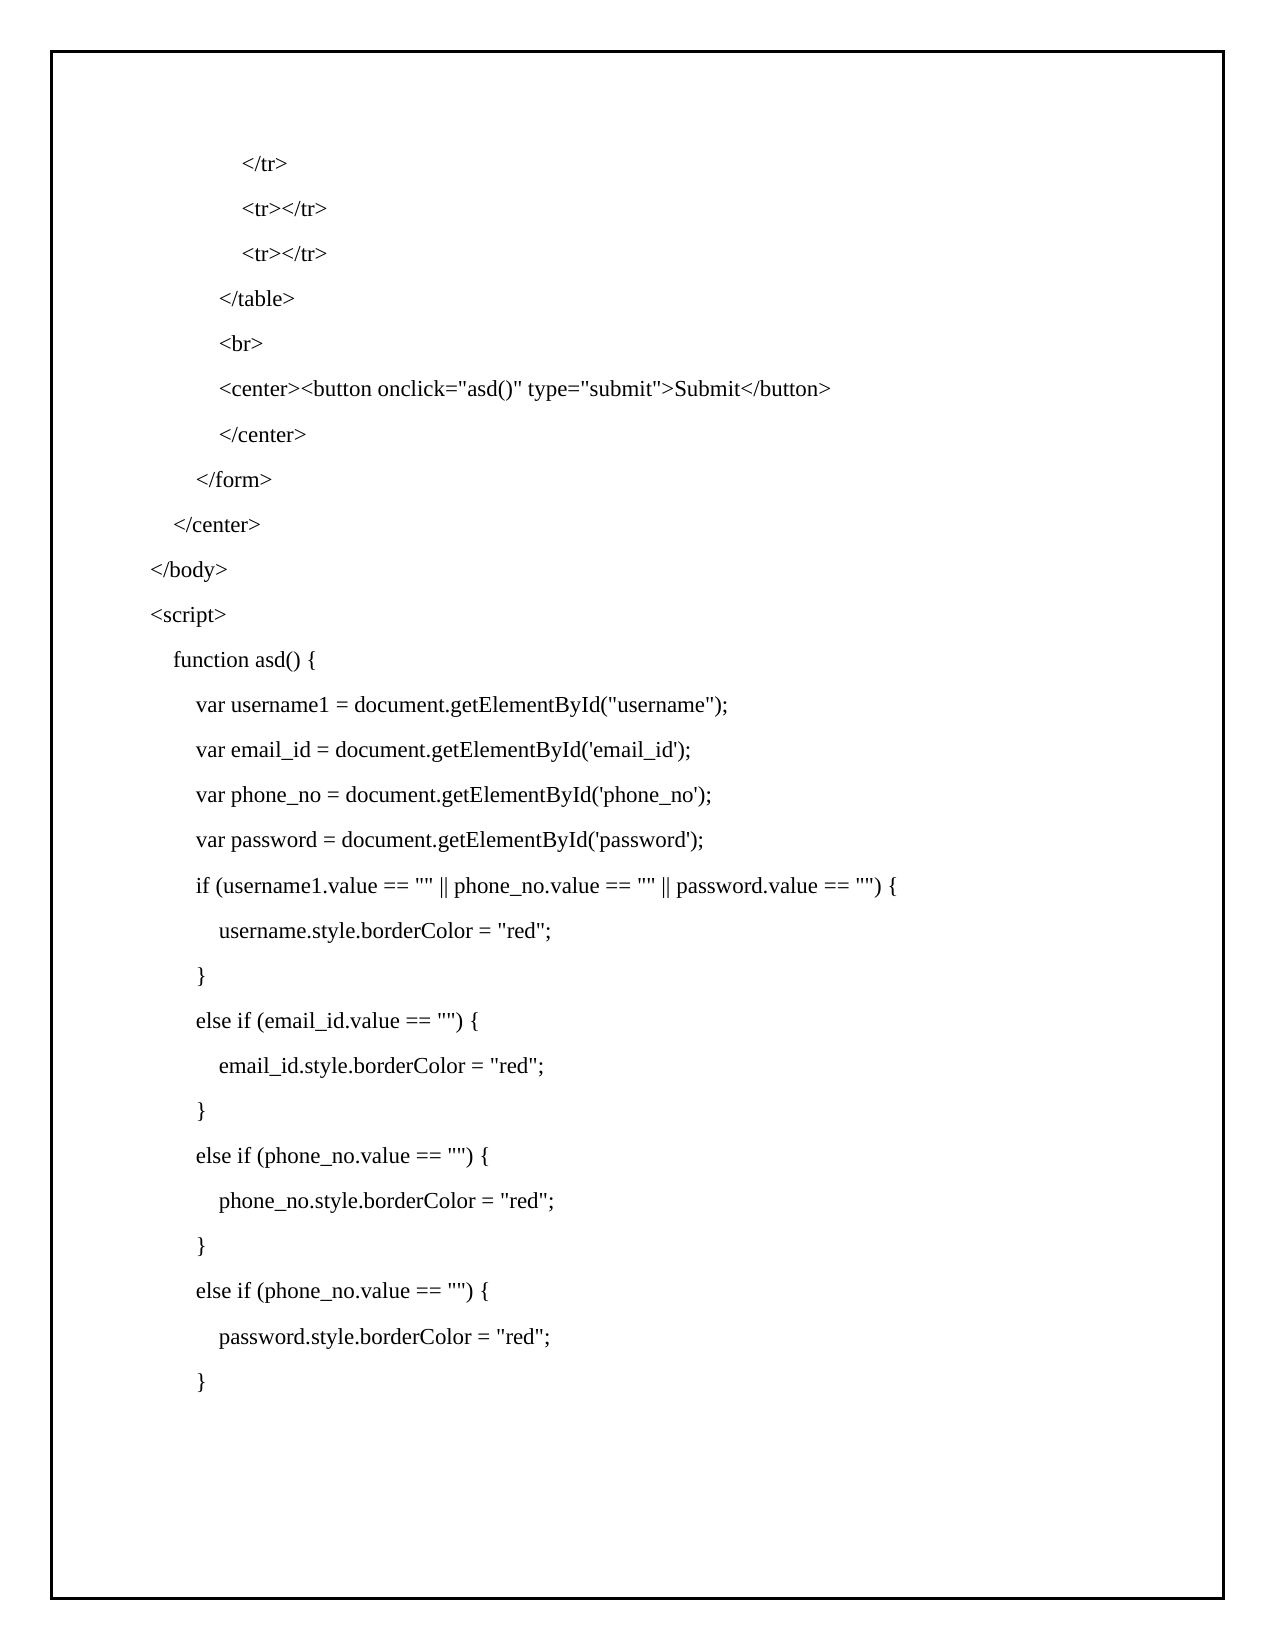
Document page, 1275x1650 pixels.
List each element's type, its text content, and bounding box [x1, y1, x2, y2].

text email_id.style.borderColor = "red"; [150, 1052, 1125, 1078]
text <tr></tr> [150, 240, 1125, 267]
text password.style.borderColor = "red"; [150, 1323, 1125, 1349]
text username.style.borderColor = "red"; [150, 917, 1125, 943]
text else if (phone_no.value == "") { [150, 1278, 1125, 1304]
text </form> [150, 466, 1125, 492]
text } [150, 1368, 1125, 1394]
text if (username1.value == "" || phone_no.value == "" || password.value == "") { [150, 872, 1125, 898]
text var phone_no = document.getElementById('phone_no'); [150, 781, 1125, 808]
text else if (email_id.value == "") { [150, 1007, 1125, 1033]
text </table> [150, 285, 1125, 312]
text <script> [150, 601, 1125, 627]
text </center> [150, 511, 1125, 537]
text var password = document.getElementById('password'); [150, 827, 1125, 853]
text </tr> [150, 150, 1125, 176]
text phone_no.style.borderColor = "red"; [150, 1187, 1125, 1214]
text } [150, 1232, 1125, 1259]
text <tr></tr> [150, 195, 1125, 221]
text <br> [150, 330, 1125, 357]
text } [150, 1097, 1125, 1123]
text function asd() { [150, 646, 1125, 672]
text </center> [150, 421, 1125, 447]
text } [150, 962, 1125, 988]
text <center><button onclick="asd()" type="submit">Submit</button> [150, 376, 1125, 402]
text else if (phone_no.value == "") { [150, 1142, 1125, 1169]
text var username1 = document.getElementById("username"); [150, 691, 1125, 718]
text </body> [150, 556, 1125, 582]
text var email_id = document.getElementById('email_id'); [150, 736, 1125, 763]
